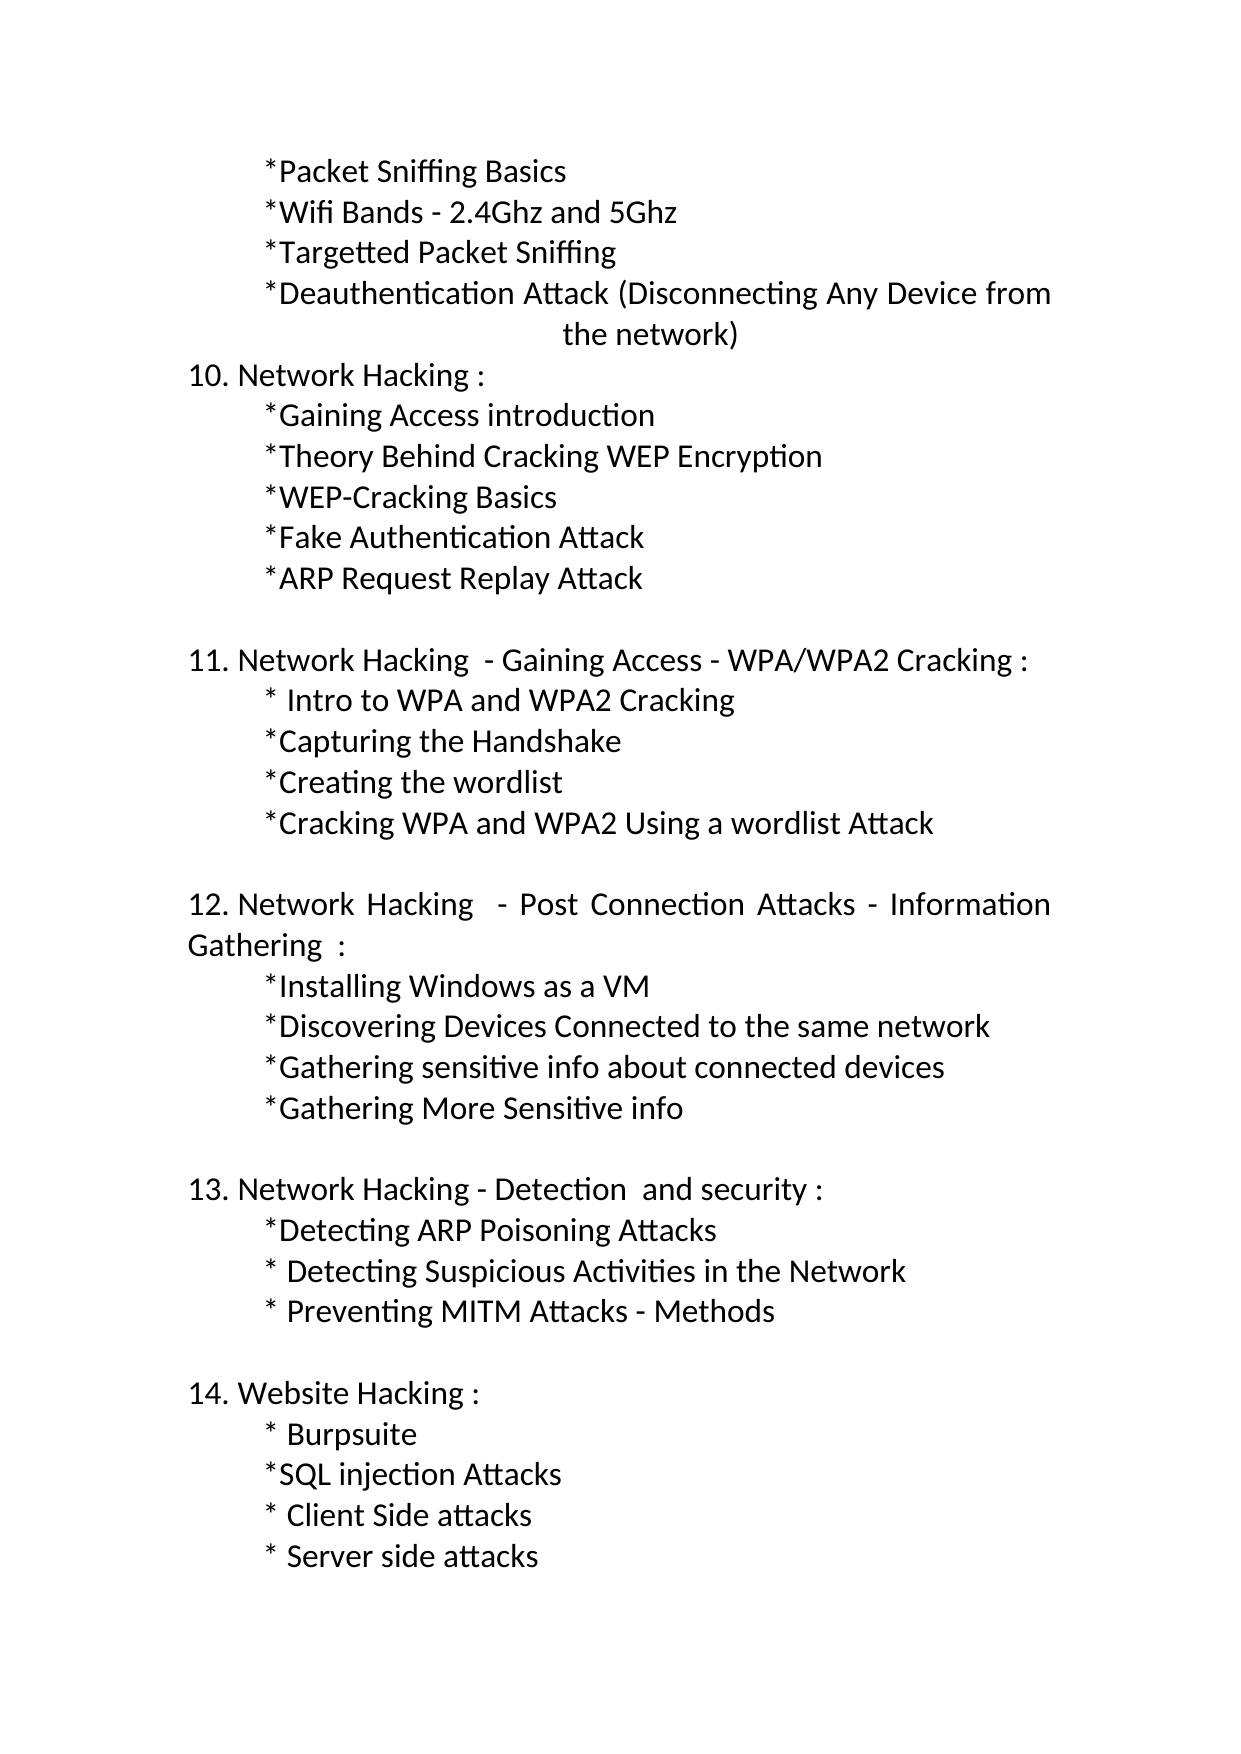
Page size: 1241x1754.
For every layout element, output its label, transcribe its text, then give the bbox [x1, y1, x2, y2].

list *Gathering sensitive info about connected devices [187, 1046, 1053, 1087]
list *Capturing the Handshake [187, 720, 1053, 761]
list *Wifi Bands - 2.4Ghz and 5Ghz [187, 191, 1053, 231]
list *Detecting ARP Poisoning Attacks [187, 1209, 1053, 1250]
list * Burpsuite [187, 1413, 1053, 1453]
list *Fake Authentication Attack [187, 517, 1053, 557]
list *Theory Behind Cracking WEP Encryption [187, 435, 1053, 476]
list *Packet Sniffing Basics [187, 150, 1053, 191]
list * Server side attacks [187, 1535, 1053, 1576]
list *Gaining Access introduction [187, 394, 1053, 435]
list * Detecting Suspicious Activities in the Network [187, 1250, 1053, 1290]
list Network Hacking - Post Connection Attacks - Information Gathering : [187, 883, 1053, 964]
list Network Hacking - Detection and security : [187, 1168, 1053, 1209]
list *Cracking WPA and WPA2 Using a wordlist Attack [187, 802, 1053, 842]
list *Targetted Packet Sniffing [187, 231, 1053, 272]
list Network Hacking : [187, 354, 1053, 394]
list *Deauthentication Attack (Disconnecting Any Device from the network) [187, 272, 1053, 354]
list Website Hacking : [187, 1372, 1053, 1413]
list *WEP-Cracking Basics [187, 476, 1053, 517]
list * Client Side attacks [187, 1494, 1053, 1535]
list *Discovering Devices Connected to the same network [187, 1005, 1053, 1046]
list *ARP Request Replay Attack [187, 557, 1053, 598]
list Network Hacking - Gaining Access - WPA/WPA2 Cracking : [187, 639, 1053, 679]
list *SQL injection Attacks [187, 1453, 1053, 1494]
list *Gathering More Sensitive info [187, 1087, 1053, 1127]
list *Creating the wordlist [187, 761, 1053, 802]
list * Intro to WPA and WPA2 Cracking [187, 679, 1053, 720]
list *Installing Windows as a VM [187, 964, 1053, 1005]
list * Preventing MITM Attacks - Methods [187, 1290, 1053, 1331]
